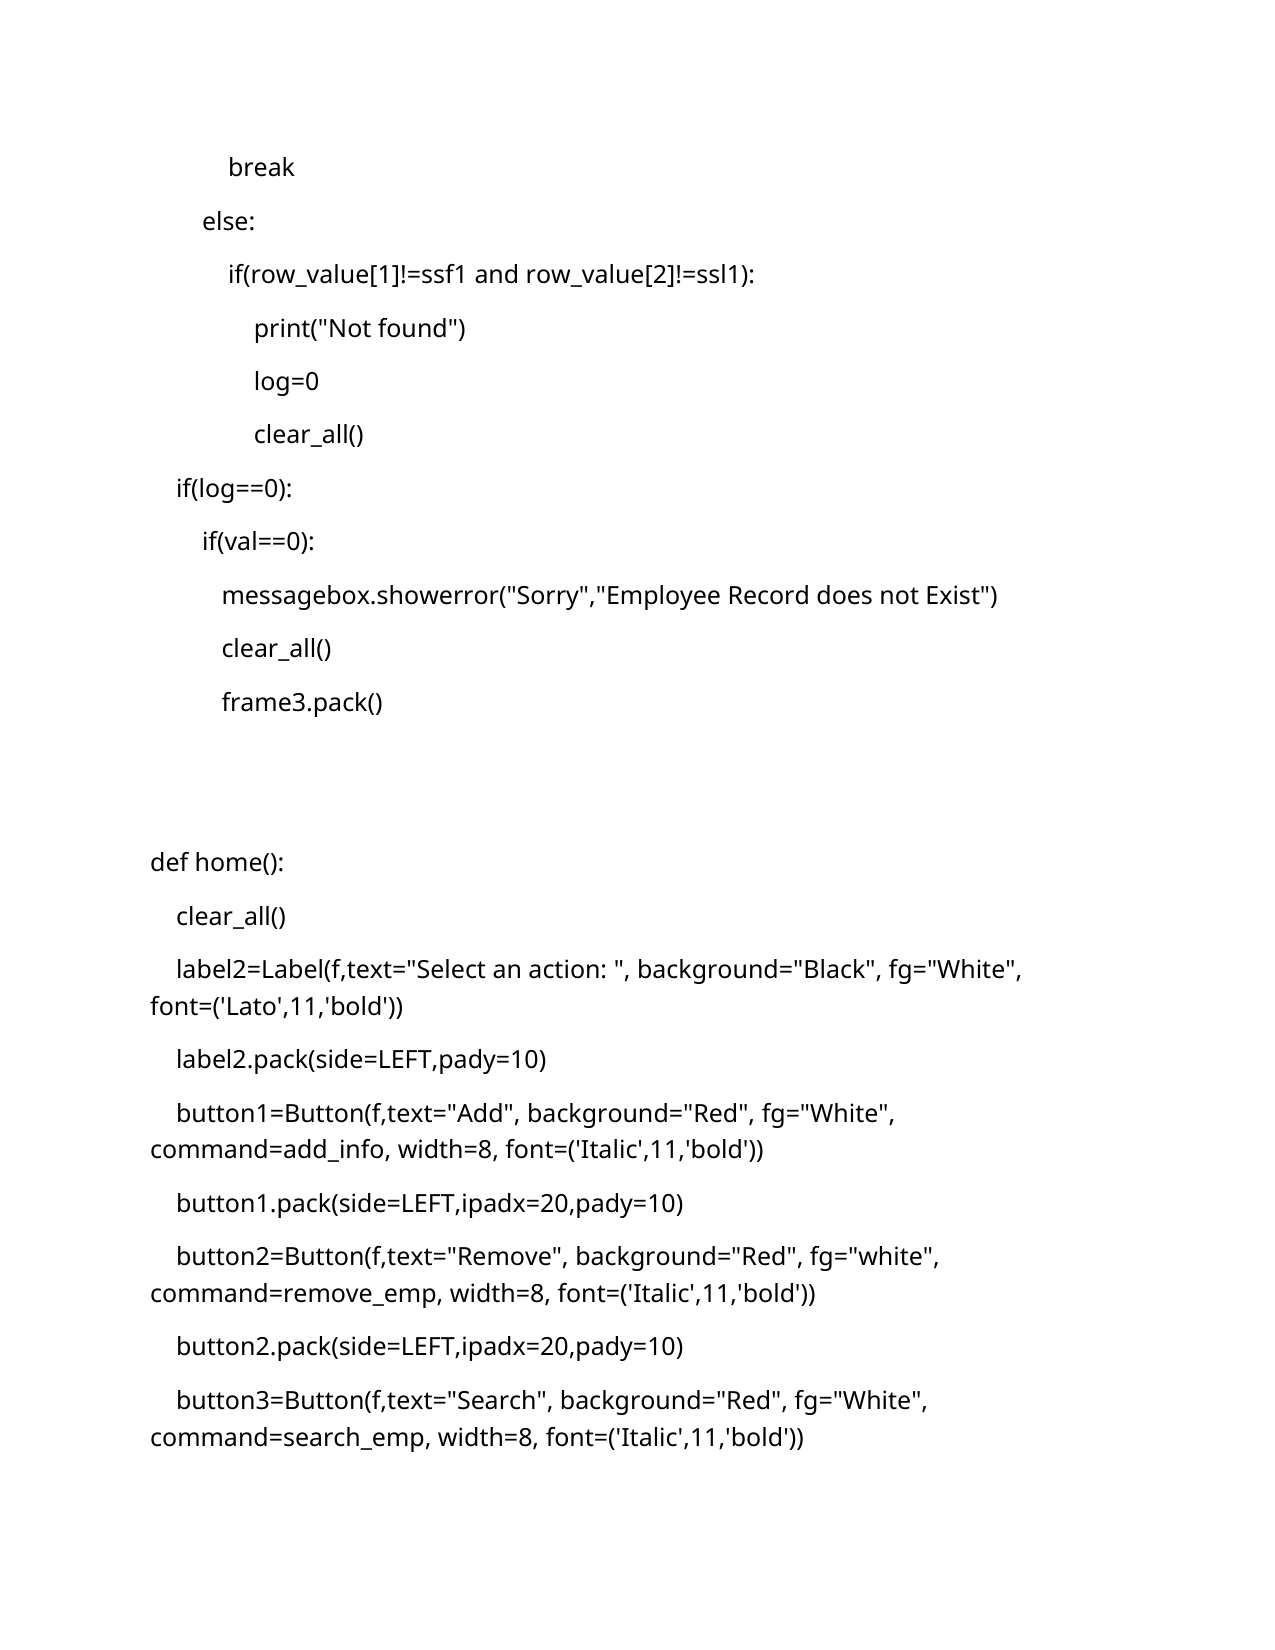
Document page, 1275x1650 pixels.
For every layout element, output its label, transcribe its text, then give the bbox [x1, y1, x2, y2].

text button3=Button(f,text="Search", background="Red", fg="White", command=search_emp, width=8, font=('Italic',11,'bold')) [150, 1382, 1125, 1453]
text clear_all() [150, 631, 1125, 665]
text frame3.pack() [150, 684, 1125, 718]
text messagebox.showerror("Sorry","Employee Record does not Exist") [150, 577, 1125, 612]
text def home(): [150, 845, 1125, 879]
text button2.pack(side=LEFT,ipadx=20,pady=10) [150, 1329, 1125, 1363]
text if(log==0): [150, 471, 1125, 505]
text button1=Button(f,text="Add", background="Red", fg="White", command=add_info, width=8, font=('Italic',11,'bold')) [150, 1095, 1125, 1166]
text print("Not found") [150, 310, 1125, 344]
text button2=Button(f,text="Remove", background="Red", fg="white", command=remove_emp, width=8, font=('Italic',11,'bold')) [150, 1239, 1125, 1310]
text button1.pack(side=LEFT,ipadx=20,pady=10) [150, 1185, 1125, 1219]
text else: [150, 203, 1125, 237]
text log=0 [150, 364, 1125, 398]
text if(val==0): [150, 524, 1125, 558]
text label2.pack(side=LEFT,pady=10) [150, 1042, 1125, 1076]
text clear_all() [150, 898, 1125, 932]
text label2=Label(f,text="Select an action: ", background="Black", fg="White", font=('Lato',11,'bold')) [150, 952, 1125, 1022]
text if(row_value[1]!=ssf1 and row_value[2]!=ssl1): [150, 257, 1125, 291]
text clear_all() [150, 417, 1125, 451]
text break [150, 150, 1125, 184]
